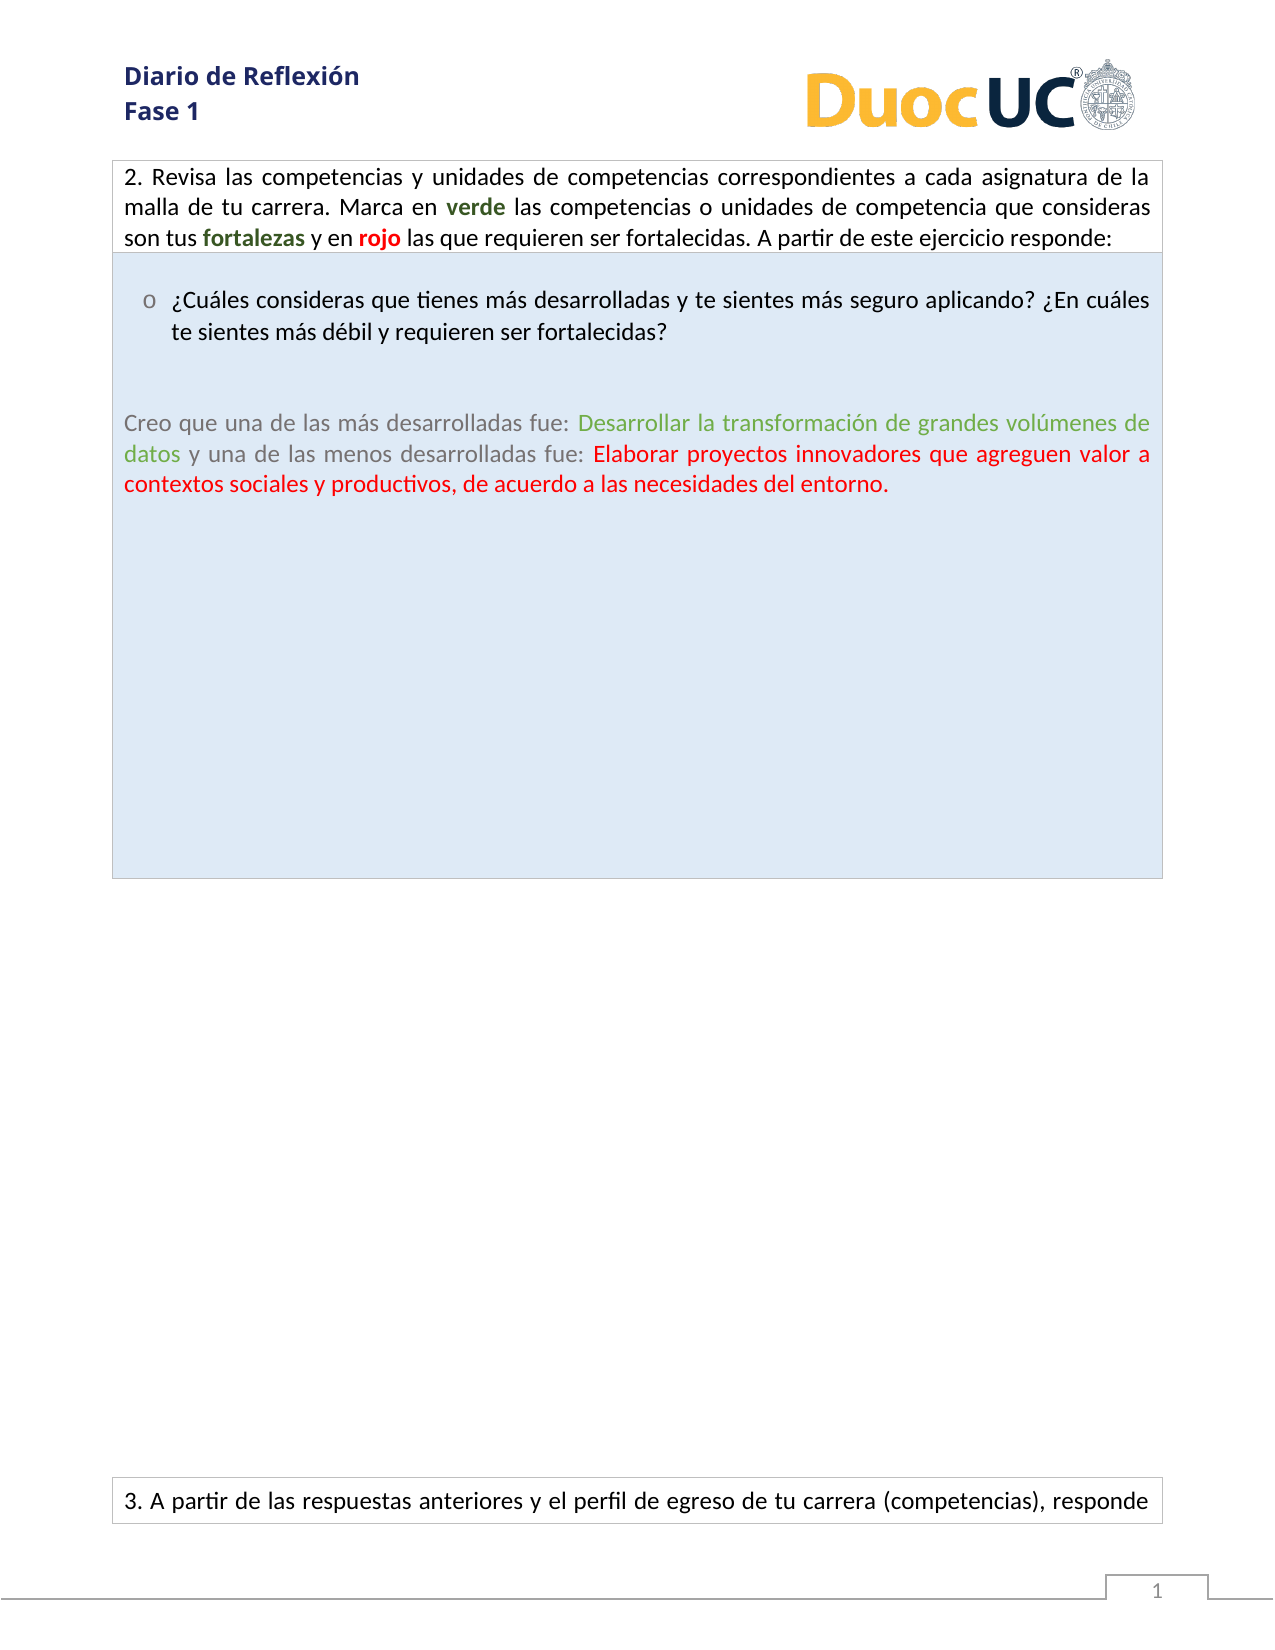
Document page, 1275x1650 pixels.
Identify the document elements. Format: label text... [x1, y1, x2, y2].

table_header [113, 1478, 1162, 1523]
table_cell ¿Cuáles consideras que tienes más desarrolladas y te sientes más seguro aplicando? ¿En cuáles te sientes más débil y requieren ser fortalecidas? Creo que una de las más desarrolladas fue: Desarrollar la transformación de grandes volúmenes de datos y una de las menos desarrolladas fue: Elaborar proyectos innovadores que agreguen valor a contextos sociales y productivos, de acuerdo a las necesidades del entorno. [113, 253, 1162, 878]
picture [807, 59, 1135, 130]
table_header 2. Revisa las competencias y unidades de competencias correspondientes a cada asignatura de la malla de tu carrera. Marca en verde las competencias o unidades de competencia que consideras son tus fortalezas y en rojo las que requieren ser fortalecidas. A partir de este ejercicio responde: [113, 161, 1162, 252]
